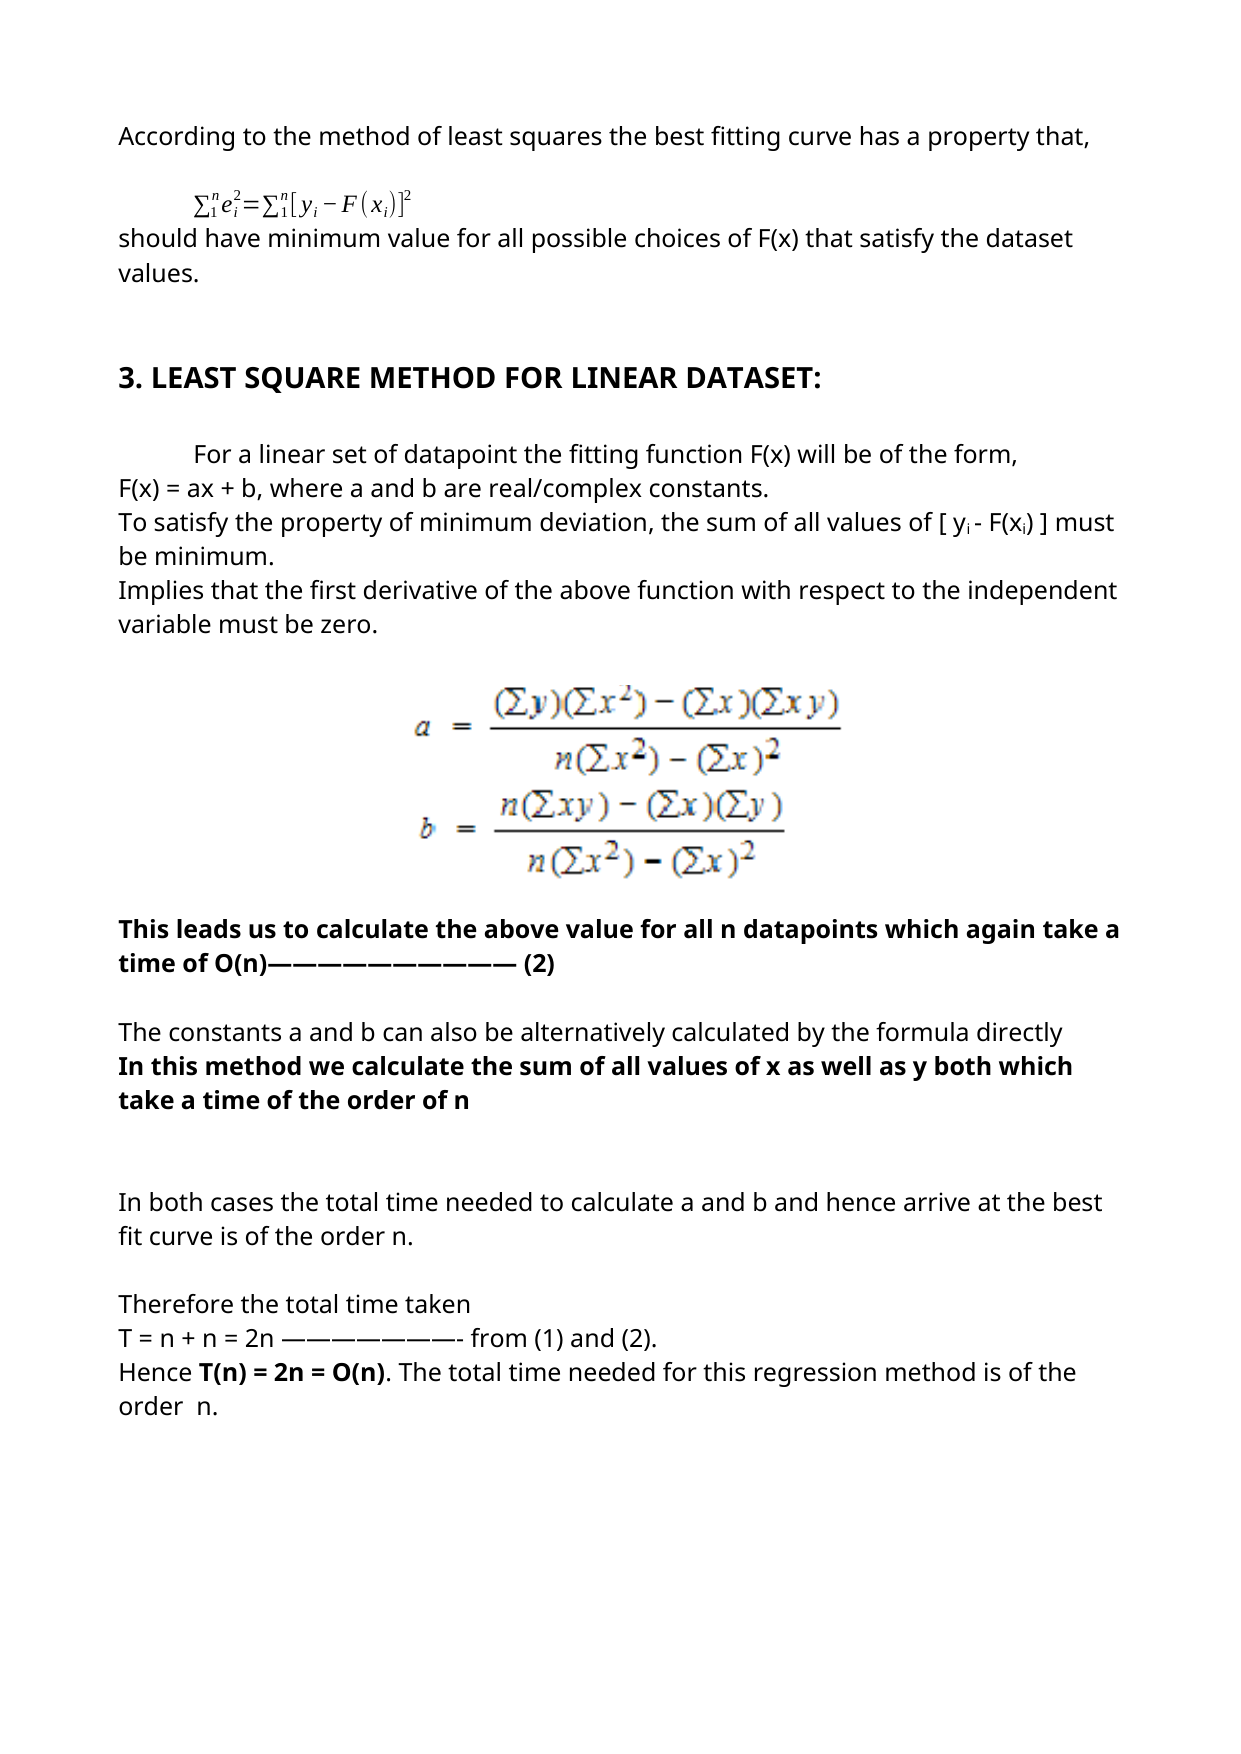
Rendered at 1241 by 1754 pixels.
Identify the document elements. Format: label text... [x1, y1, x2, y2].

text In this method we calculate the sum of all values of x as well as y both which take a time of the order of n [118, 1048, 1122, 1116]
text Implies that the first derivative of the above function with respect to the independent variable must be zero. [118, 573, 1122, 641]
text Therefore the total time taken [118, 1287, 1122, 1321]
text Hence T(n) = 2n = O(n). The total time needed for this regression method is of the order n. [118, 1355, 1122, 1423]
text F(x) = ax + b, where a and b are real/complex constants. [118, 471, 1122, 505]
text For a linear set of datapoint the fitting function F(x) will be of the form, [118, 437, 1122, 471]
text According to the method of least squares the best fitting curve has a property that, [118, 118, 1122, 152]
picture [380, 685, 858, 887]
text To satisfy the property of minimum deviation, the sum of all values of [ yi - F(xi) ] must be minimum. [118, 505, 1122, 573]
text T = n + n = 2n ———————- from (1) and (2). [118, 1321, 1122, 1355]
text In both cases the total time needed to calculate a and b and hence arrive at the best fit curve is of the order n. [118, 1184, 1122, 1253]
text should have minimum value for all possible choices of F(x) that satisfy the dataset values. [118, 221, 1122, 289]
text 3. LEAST SQUARE METHOD FOR LINEAR DATASET: [118, 357, 1122, 397]
text The constants a and b can also be alternatively calculated by the formula directly [118, 1014, 1122, 1048]
